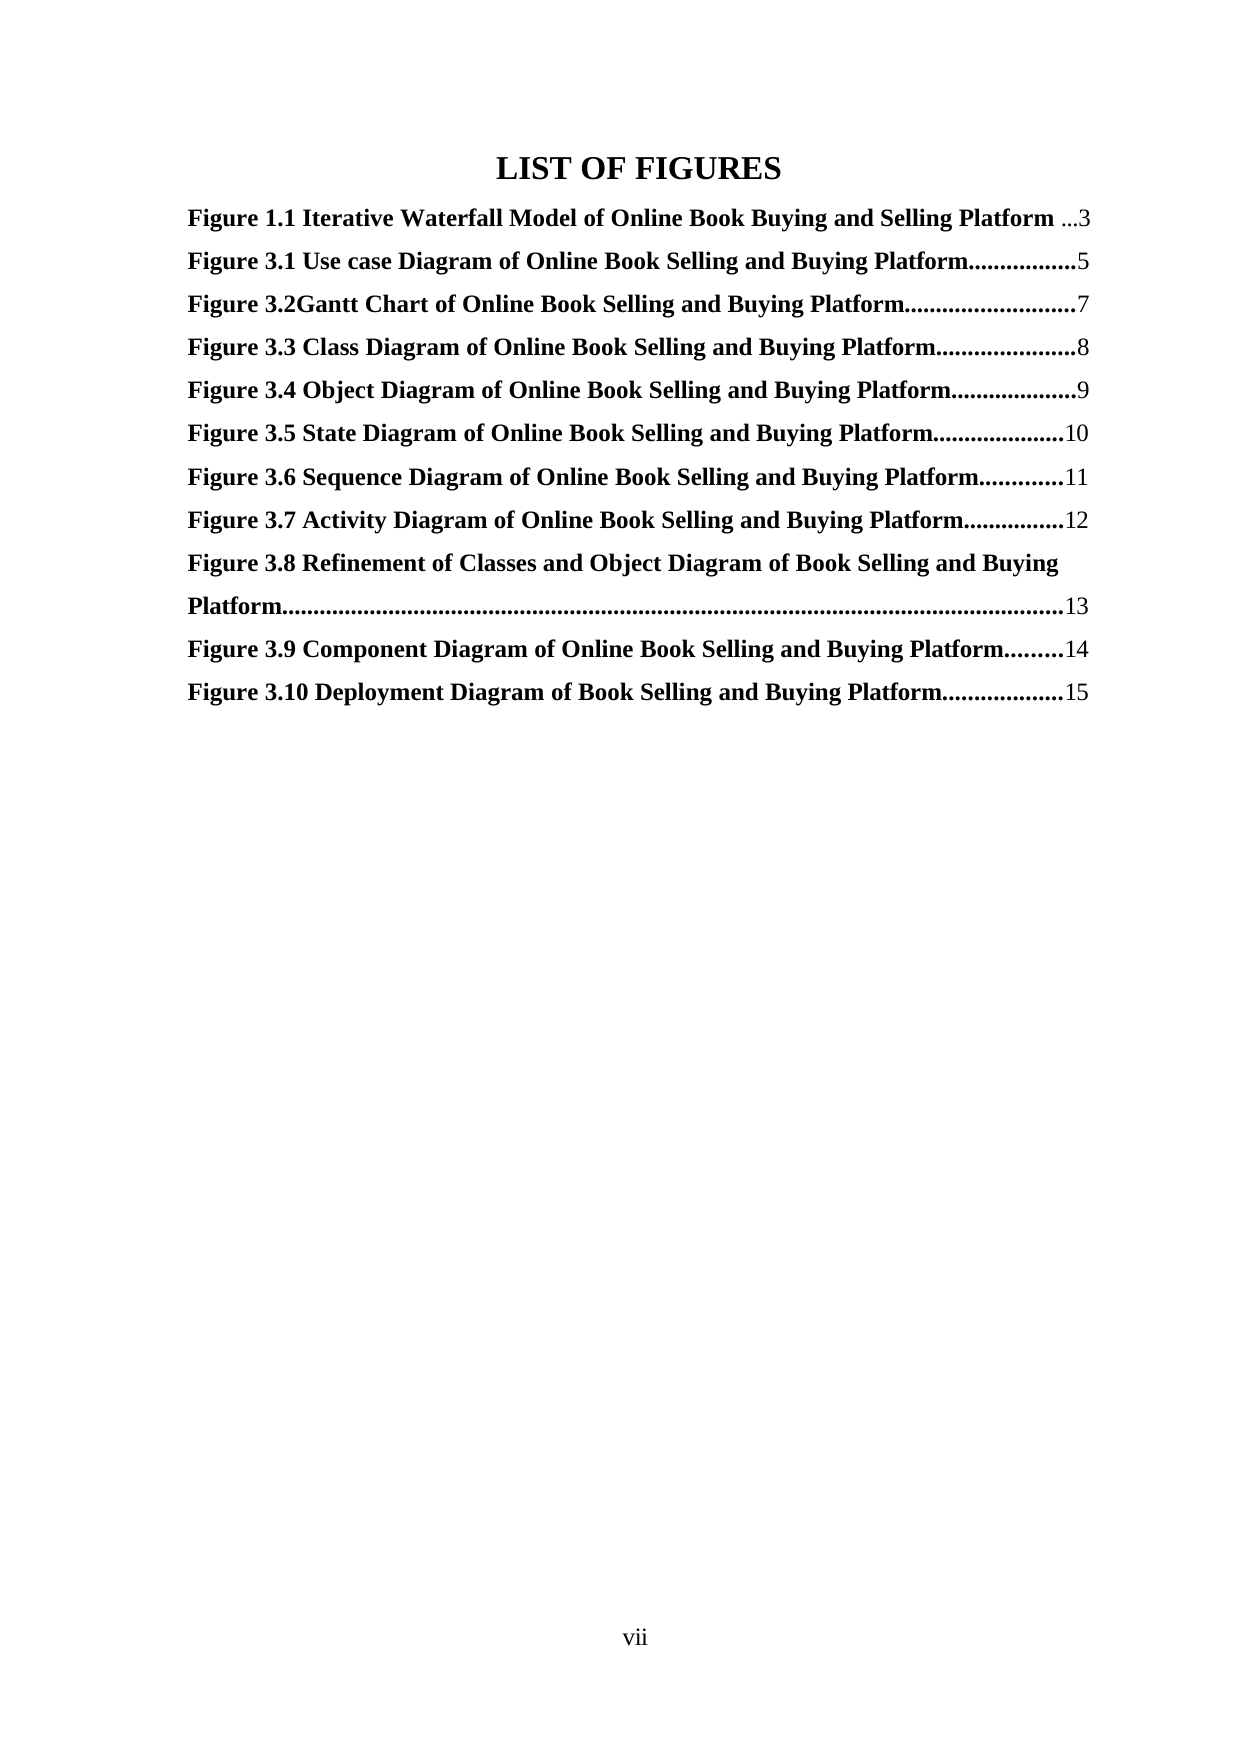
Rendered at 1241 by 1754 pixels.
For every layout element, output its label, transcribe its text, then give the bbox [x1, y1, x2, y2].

text Figure 3.8 Refinement of Classes and Object Diagram of Book Selling and Buying Platform 13 [187, 548, 1090, 620]
text Figure 1.1 Iterative Waterfall Model of Online Book Buying and Selling Platform ...3 [187, 203, 1103, 232]
text Figure 3.1 Use case Diagram of Online Book Selling and Buying Platform 5 [187, 246, 1103, 275]
text Figure 3.2Gantt Chart of Online Book Selling and Buying Platform 7 [187, 289, 1103, 318]
subtitle LIST OF FIGURES [187, 148, 1090, 186]
text Figure 3.4 Object Diagram of Online Book Selling and Buying Platform 9 [187, 376, 1103, 404]
text Figure 3.10 Deployment Diagram of Book Selling and Buying Platform 15 [187, 677, 1103, 706]
text Figure 3.9 Component Diagram of Online Book Selling and Buying Platform 14 [187, 634, 1103, 663]
text Figure 3.7 Activity Diagram of Online Book Selling and Buying Platform 12 [187, 505, 1103, 533]
text Figure 3.6 Sequence Diagram of Online Book Selling and Buying Platform 11 [187, 462, 1103, 491]
text Figure 3.3 Class Diagram of Online Book Selling and Buying Platform 8 [187, 332, 1103, 361]
text Figure 3.5 State Diagram of Online Book Selling and Buying Platform 10 [187, 418, 1103, 447]
